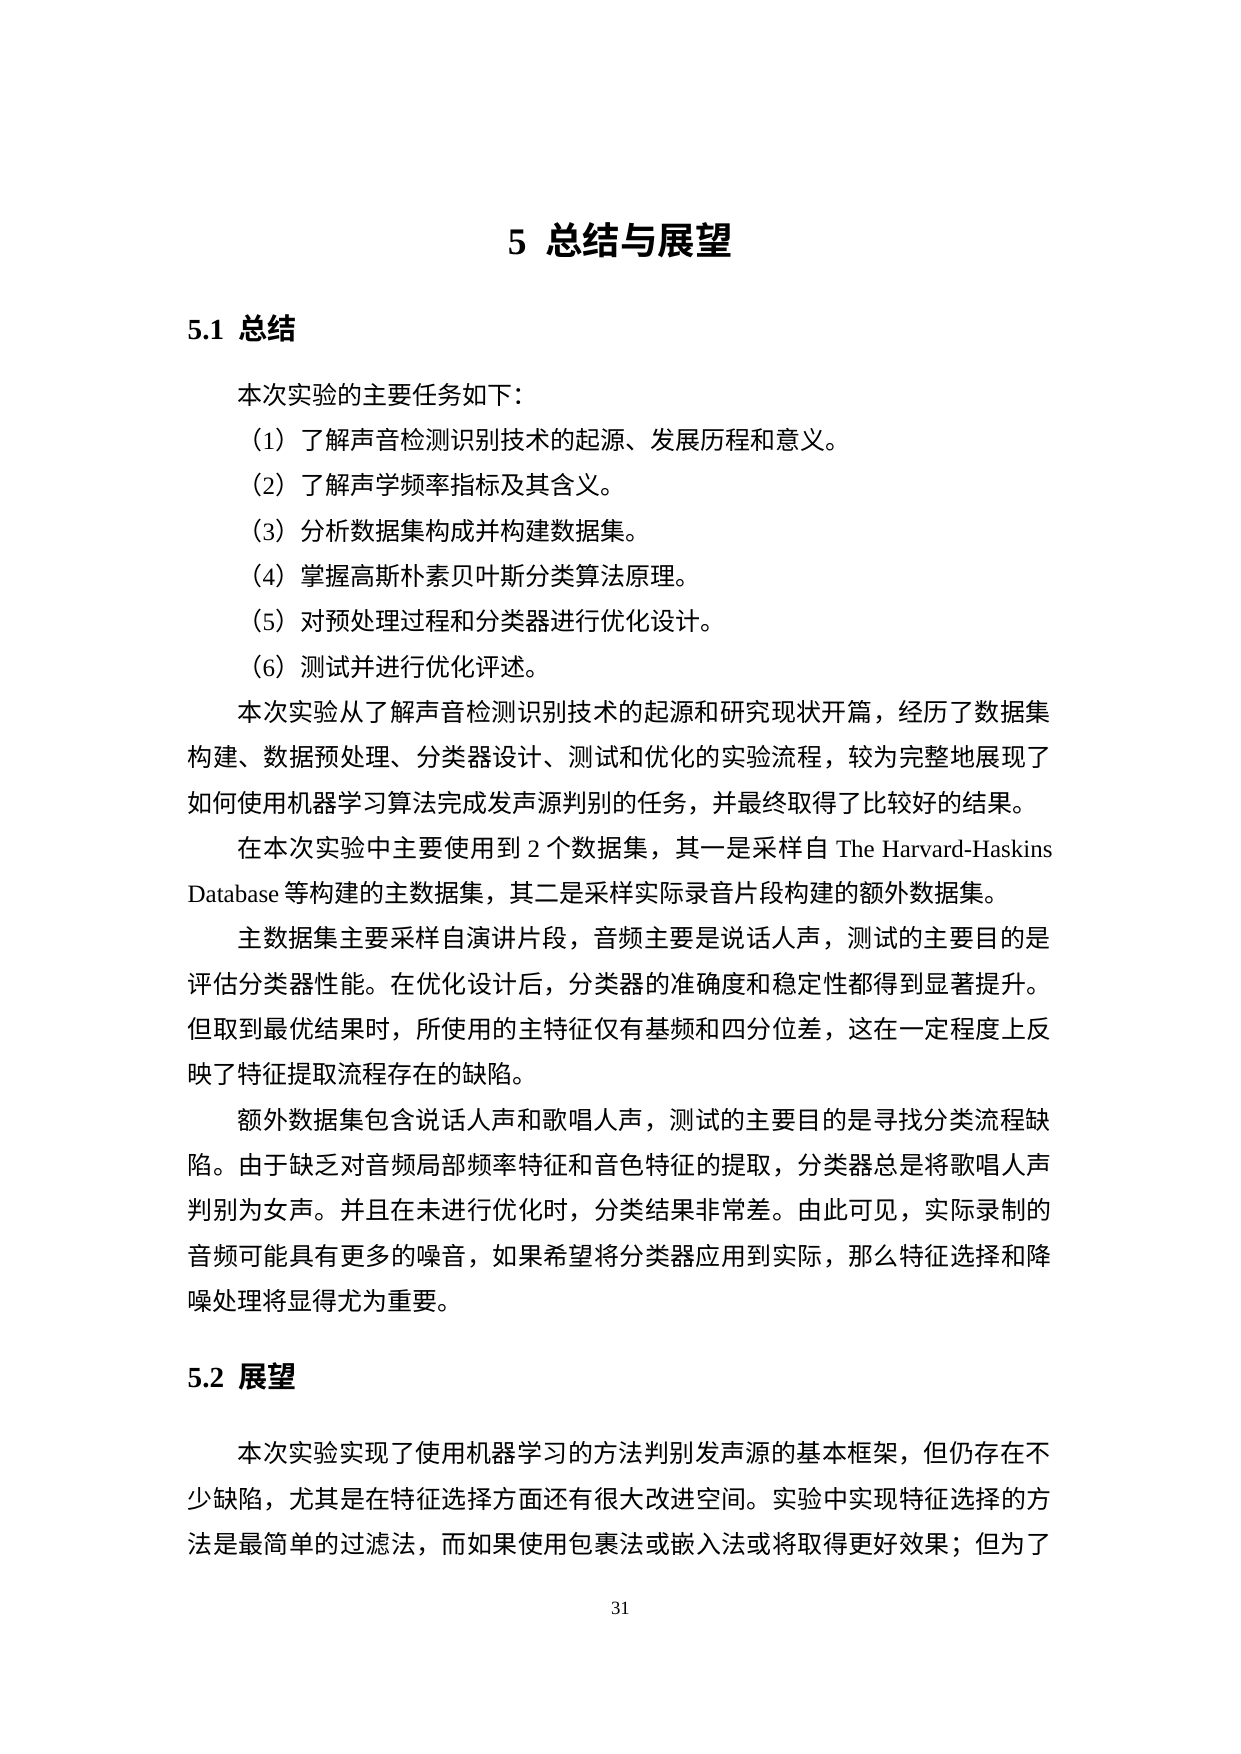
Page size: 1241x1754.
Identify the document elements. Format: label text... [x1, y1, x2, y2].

subtitle 5.1 总结 [187, 306, 1053, 348]
text 主数据集主要采样自演讲片段，音频主要是说话人声，测试的主要目的是评估分类器性能。在优化设计后，分类器的准确度和稳定性都得到显著提升。但取到最优结果时，所使用的主特征仅有基频和四分位差，这在一定程度上反映了特征提取流程存在的缺陷。 [187, 919, 1053, 1091]
text 本次实验的主要任务如下： [187, 375, 1053, 411]
text 本次实验从了解声音检测识别技术的起源和研究现状开篇，经历了数据集构建、数据预处理、分类器设计、测试和优化的实验流程，较为完整地展现了如何使用机器学习算法完成发声源判别的任务，并最终取得了比较好的结果。 [187, 692, 1053, 819]
text （3）分析数据集构成并构建数据集。 [187, 511, 1053, 547]
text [187, 1434, 1053, 1561]
text （1）了解声音检测识别技术的起源、发展历程和意义。 [187, 421, 1053, 457]
subtitle 5.2 展望 [187, 1354, 1053, 1396]
text （5）对预处理过程和分类器进行优化设计。 [187, 602, 1053, 638]
text （4）掌握高斯朴素贝叶斯分类算法原理。 [187, 556, 1053, 593]
text 额外数据集包含说话人声和歌唱人声，测试的主要目的是寻找分类流程缺陷。由于缺乏对音频局部频率特征和音色特征的提取，分类器总是将歌唱人声判别为女声。并且在未进行优化时，分类结果非常差。由此可见，实际录制的音频可能具有更多的噪音，如果希望将分类器应用到实际，那么特征选择和降噪处理将显得尤为重要。 [187, 1100, 1053, 1318]
text （2）了解声学频率指标及其含义。 [187, 466, 1053, 502]
text （6）测试并进行优化评述。 [187, 647, 1053, 683]
text 在本次实验中主要使用到2个数据集，其一是采样自The Harvard-Haskins Database等构建的主数据集，其二是采样实际录音片段构建的额外数据集。 [187, 828, 1053, 910]
title 5 总结与展望 [187, 211, 1053, 265]
